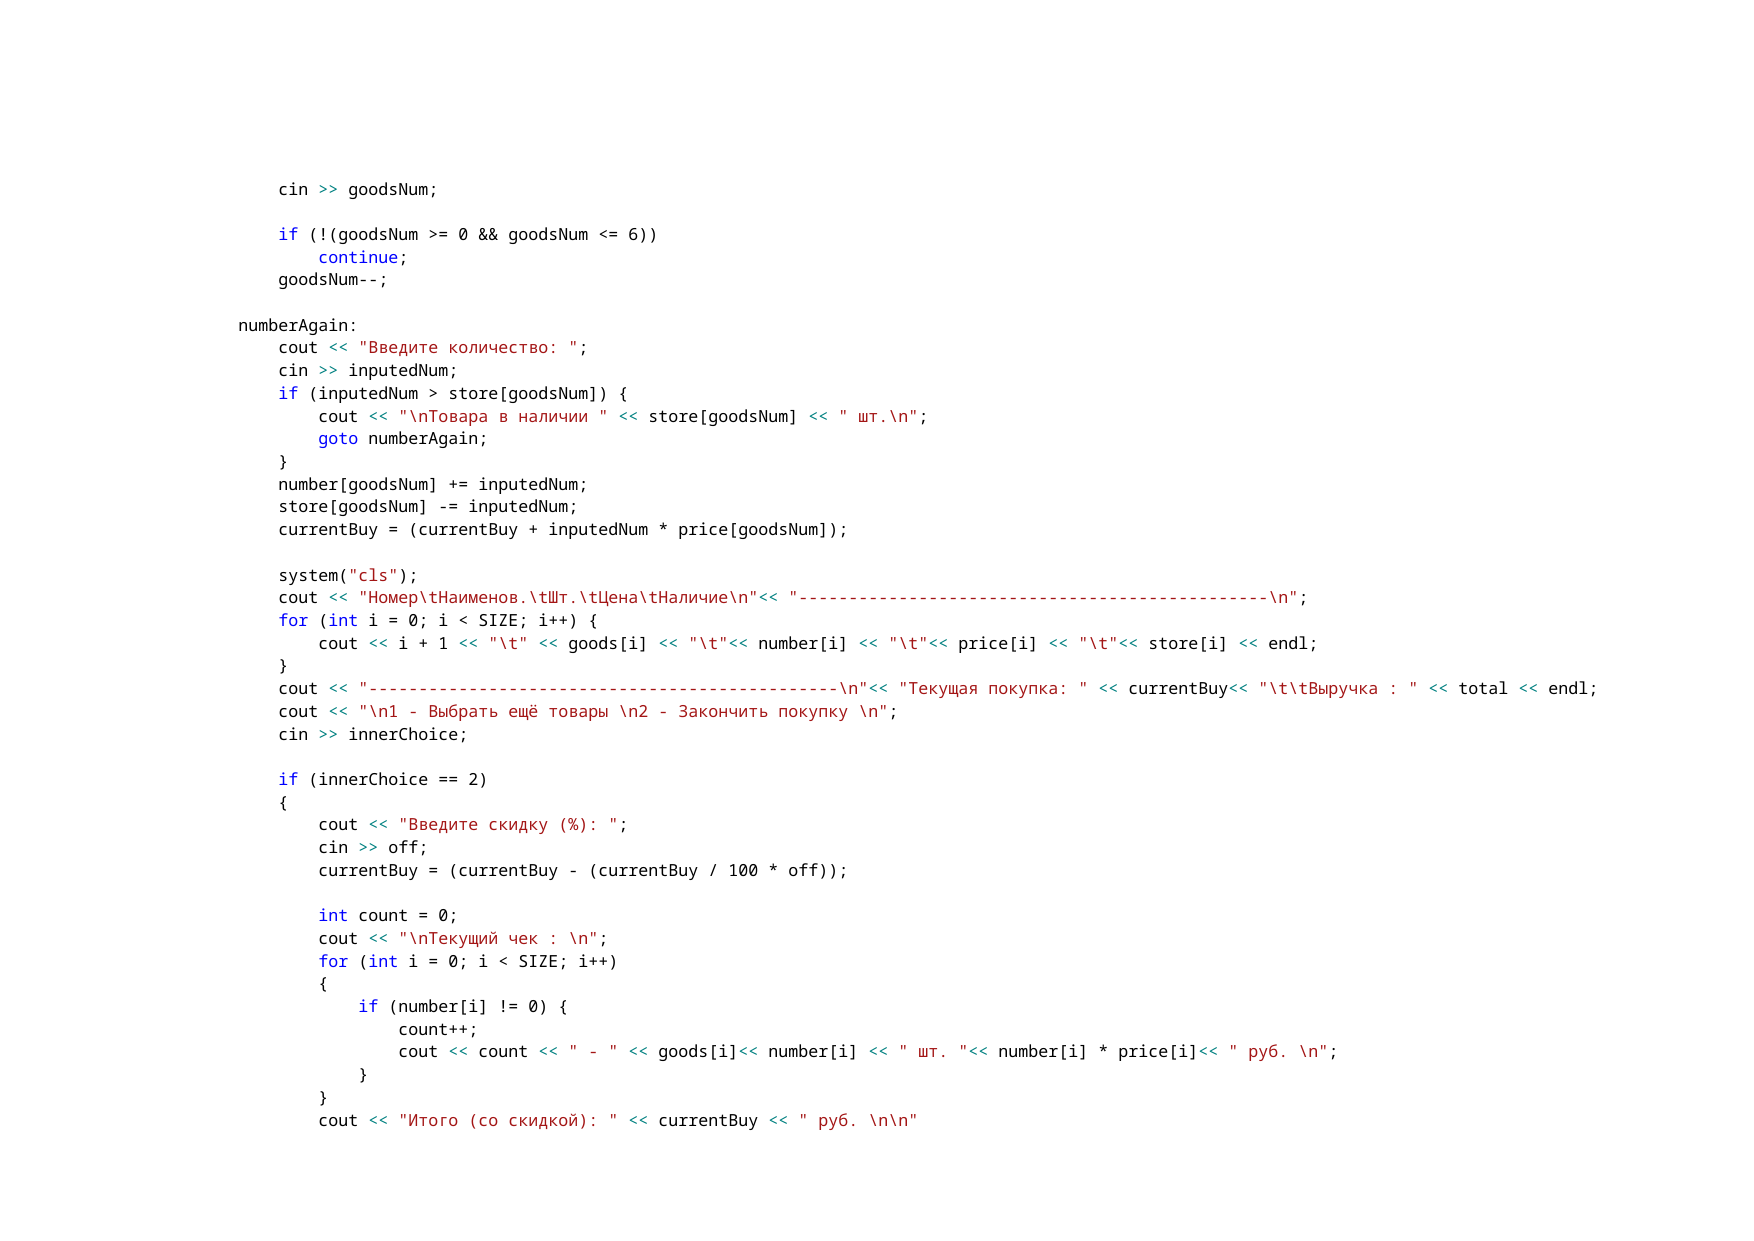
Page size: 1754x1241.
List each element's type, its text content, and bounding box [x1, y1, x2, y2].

text cout << "\nТовара в наличии " << store[goodsNum] << " шт.\n"; [118, 404, 1636, 427]
text system("cls"); [118, 563, 1636, 586]
text goodsNum--; [118, 268, 1636, 291]
text } [118, 1063, 1636, 1086]
text } [118, 654, 1636, 677]
text number[goodsNum] += inputedNum; [118, 472, 1636, 495]
text store[goodsNum] -= inputedNum; [118, 495, 1636, 518]
text cin >> innerChoice; [118, 722, 1636, 745]
text numberAgain: [118, 313, 1636, 336]
text if (inputedNum > store[goodsNum]) { [118, 382, 1636, 404]
text cin >> off; [118, 836, 1636, 858]
text for (int i = 0; i < SIZE; i++) { [118, 609, 1636, 631]
text cout << i + 1 << "\t" << goods[i] << "\t"<< number[i] << "\t"<< price[i] << "\t"<< store[i] << endl; [118, 631, 1636, 654]
text } [118, 1086, 1636, 1108]
text { [118, 790, 1636, 813]
text int count = 0; [118, 904, 1636, 927]
text { [118, 972, 1636, 995]
text cin >> inputedNum; [118, 359, 1636, 382]
text cout << "Введите количество: "; [118, 336, 1636, 359]
text cout << count << " - " << goods[i]<< number[i] << " шт. "<< number[i] * price[i]<< " руб. \n"; [118, 1040, 1636, 1063]
text currentBuy = (currentBuy - (currentBuy / 100 * off)); [118, 858, 1636, 881]
text goto numberAgain; [118, 427, 1636, 450]
text cout << "Итого (со скидкой): " << currentBuy << " руб. \n\n" [118, 1108, 1636, 1131]
text if (innerChoice == 2) [118, 768, 1636, 790]
text cin >> goodsNum; [118, 177, 1636, 200]
text cout << "Номер\tНаименов.\tШт.\tЦена\tНаличие\n"<< "-----------------------------------------------\n"; [118, 586, 1636, 609]
text currentBuy = (currentBuy + inputedNum * price[goodsNum]); [118, 518, 1636, 541]
text for (int i = 0; i < SIZE; i++) [118, 949, 1636, 972]
text if (!(goodsNum >= 0 && goodsNum <= 6)) [118, 223, 1636, 245]
text count++; [118, 1017, 1636, 1040]
text continue; [118, 245, 1636, 268]
text cout << "\n1 - Выбрать ещё товары \n2 - Закончить покупку \n"; [118, 699, 1636, 722]
text cout << "-----------------------------------------------\n"<< "Текущая покупка: " << currentBuy<< "\t\tВыручка : " << total << endl; [118, 677, 1636, 699]
text cout << "Введите скидку (%): "; [118, 813, 1636, 836]
text } [118, 450, 1636, 472]
text cout << "\nТекущий чек : \n"; [118, 927, 1636, 949]
text if (number[i] != 0) { [118, 995, 1636, 1017]
